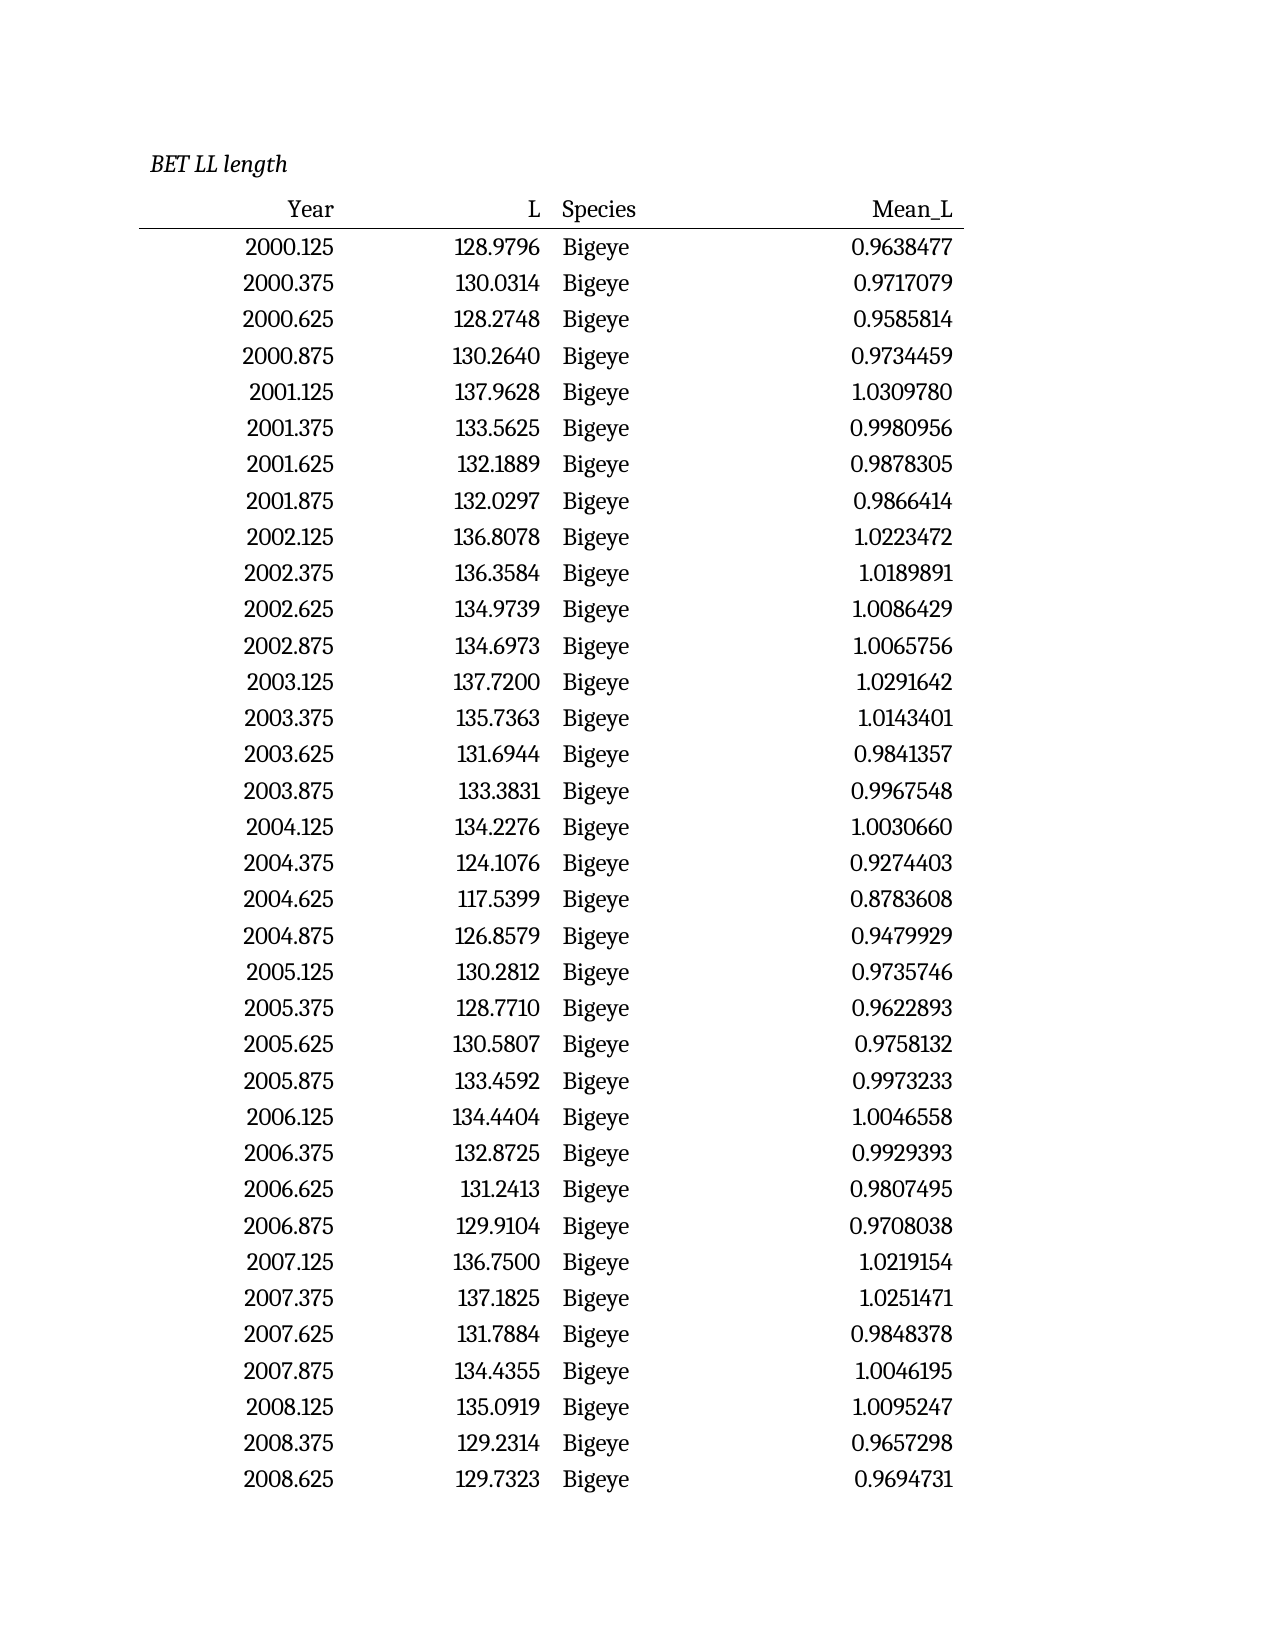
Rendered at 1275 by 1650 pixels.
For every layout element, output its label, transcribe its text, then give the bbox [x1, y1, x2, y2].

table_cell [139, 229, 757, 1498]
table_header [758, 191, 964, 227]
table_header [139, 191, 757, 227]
text BET LL length [150, 150, 1125, 179]
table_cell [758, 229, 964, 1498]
